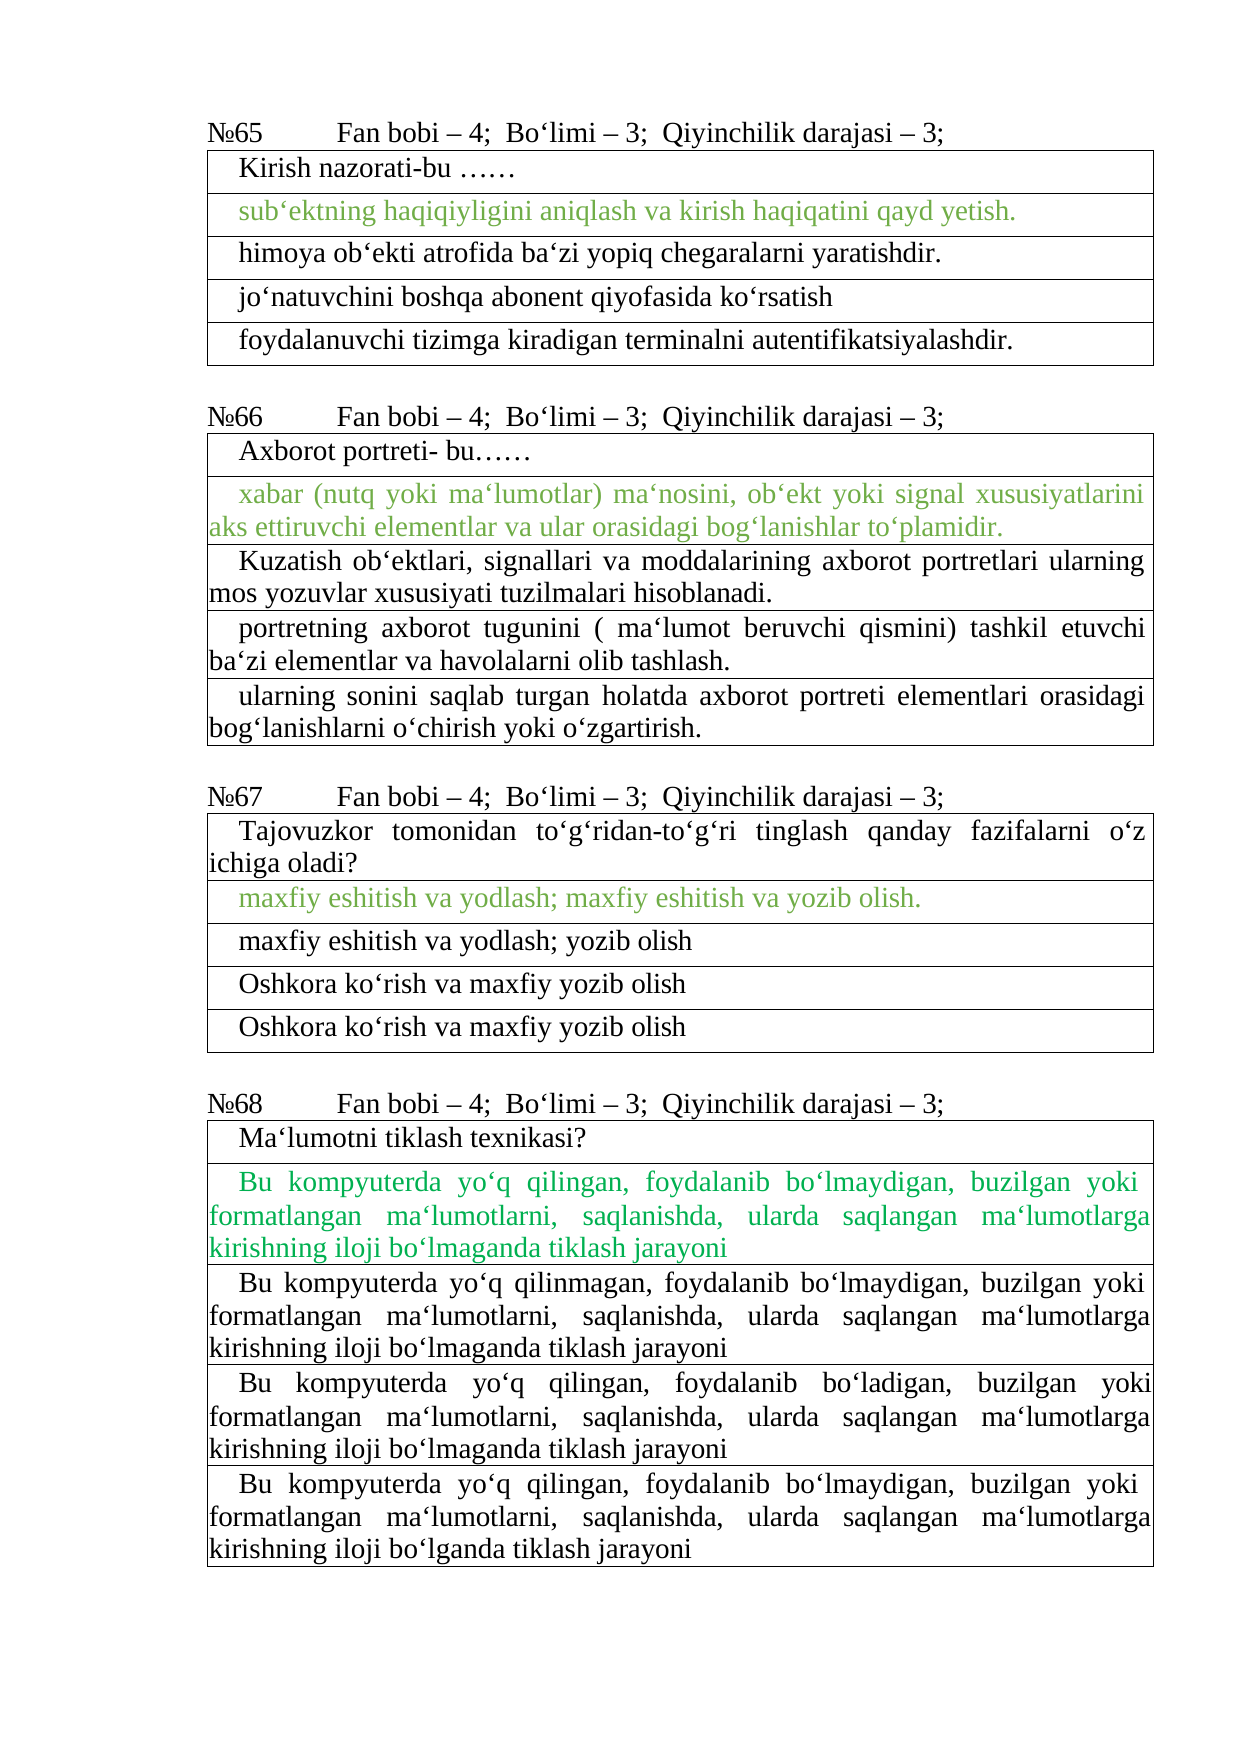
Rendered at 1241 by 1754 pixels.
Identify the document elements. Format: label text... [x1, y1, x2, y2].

table_cell Oshkora koʻrish va maxfiy yozib olish [208, 1010, 1153, 1052]
text №68 Fan bobi – 4; Boʻlimi – 3; Qiyinchilik darajasi – 3; [207, 1086, 1181, 1119]
table_cell subʻektning haqiqiyligini aniqlash va kirish haqiqatini qayd yetish. [208, 194, 1153, 236]
table_cell joʻnatuvchini boshqa abonent qiyofasida koʻrsatish [208, 280, 1153, 322]
table_cell Kuzatish obʻektlari, signallari va moddalarining axborot portretlari ularning mos yozuvlar xususiyati tuzilmalari hisoblanadi. [208, 545, 1153, 610]
table_header Maʻlumotni tiklash texnikasi? [208, 1121, 1153, 1163]
table_cell foydalanuvchi tizimga kiradigan terminalni autentifikatsiyalashdir. [208, 323, 1153, 365]
table_cell Oshkora koʻrish va maxfiy yozib olish [208, 967, 1153, 1009]
table_cell maxfiy eshitish va yodlash; yozib olish [208, 924, 1153, 966]
text №65 Fan bobi – 4; Boʻlimi – 3; Qiyinchilik darajasi – 3; [207, 115, 1181, 149]
table_cell xabar (nutq yoki maʻlumotlar) maʻnosini, obʻekt yoki signal xususiyatlarini aks ettiruvchi elementlar va ular orasidagi bogʻlanishlar toʻplamidir. [208, 477, 1153, 543]
table_header Kirish nazorati-bu …… [208, 151, 1153, 193]
table_cell Bu kompyuterda yoʻq qilingan, foydalanib boʻladigan, buzilgan yoki formatlangan maʻlumotlarni, saqlanishda, ularda saqlangan maʻlumotlarga kirishning iloji boʻlmaganda tiklash jarayoni [208, 1365, 1153, 1465]
table_cell portretning axborot tugunini ( maʻlumot beruvchi qismini) tashkil etuvchi baʻzi elementlar va havolalarni olib tashlash. [208, 611, 1153, 678]
table_cell Bu kompyuterda yoʻq qilinmagan, foydalanib boʻlmaydigan, buzilgan yoki formatlangan maʻlumotlarni, saqlanishda, ularda saqlangan maʻlumotlarga kirishning iloji boʻlmaganda tiklash jarayoni [208, 1265, 1153, 1364]
table_cell ularning sonini saqlab turgan holatda axborot portreti elementlari orasidagi bogʻlanishlarni oʻchirish yoki oʻzgartirish. [208, 679, 1153, 744]
table_cell himoya obʻekti atrofida baʻzi yopiq chegaralarni yaratishdir. [208, 237, 1153, 279]
text №67 Fan bobi – 4; Boʻlimi – 3; Qiyinchilik darajasi – 3; [207, 779, 1181, 812]
table_cell Bu kompyuterda yoʻq qilingan, foydalanib boʻlmaydigan, buzilgan yoki formatlangan maʻlumotlarni, saqlanishda, ularda saqlangan maʻlumotlarga kirishning iloji boʻlganda tiklash jarayoni [208, 1466, 1153, 1566]
text №66 Fan bobi – 4; Boʻlimi – 3; Qiyinchilik darajasi – 3; [207, 399, 1181, 432]
table_header Tajovuzkor tomonidan toʻgʻridan-toʻgʻri tinglash qanday fazifalarni oʻz ichiga oladi? [208, 814, 1153, 880]
table_cell Bu kompyuterda yoʻq qilingan, foydalanib boʻlmaydigan, buzilgan yoki formatlangan maʻlumotlarni, saqlanishda, ularda saqlangan maʻlumotlarga kirishning iloji boʻlmaganda tiklash jarayoni [208, 1164, 1153, 1264]
table_header Axborot portreti- bu…… [208, 434, 1153, 476]
table_cell maxfiy eshitish va yodlash; maxfiy eshitish va yozib olish. [208, 881, 1153, 923]
